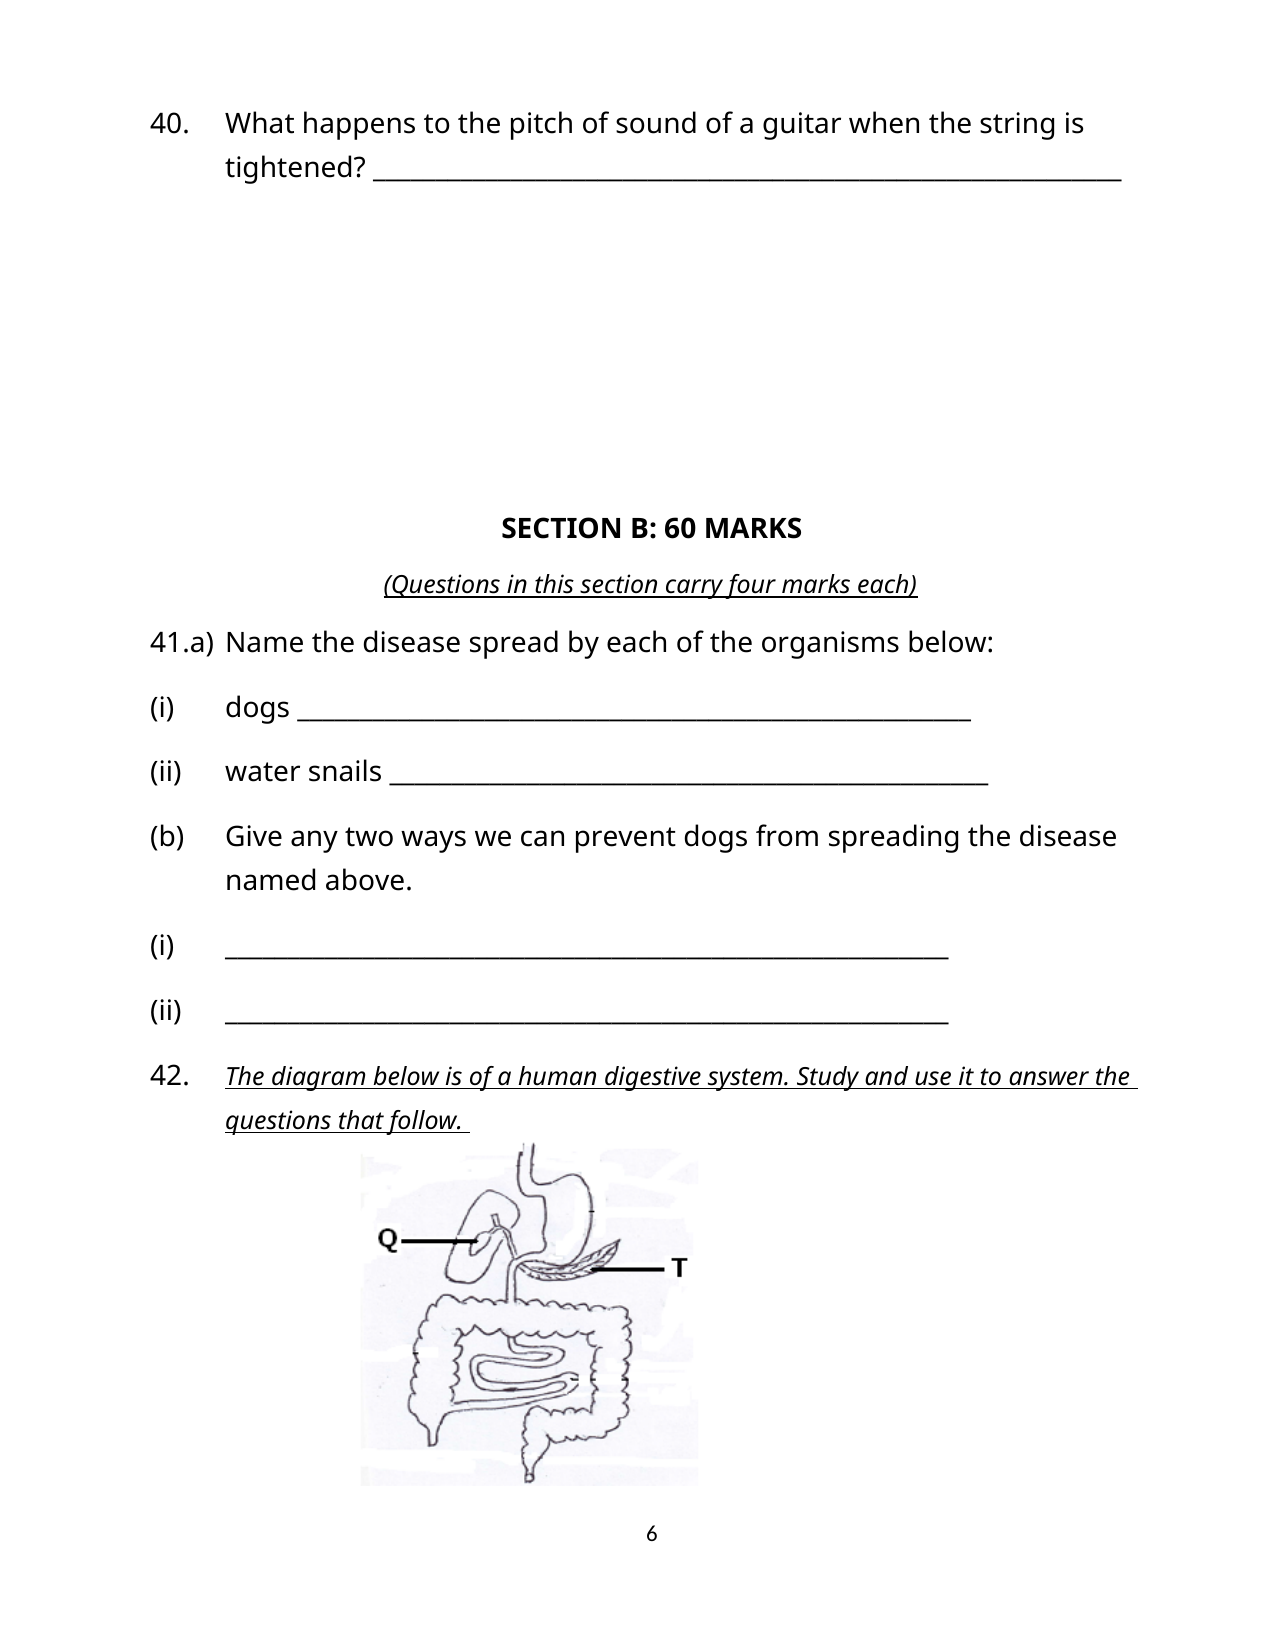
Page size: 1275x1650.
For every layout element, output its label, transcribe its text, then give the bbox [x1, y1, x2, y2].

text (i) __________________________________________________________ [150, 926, 1153, 964]
text (ii) water snails ________________________________________________ [150, 752, 1153, 790]
text (ii) __________________________________________________________ [150, 991, 1153, 1029]
text (i) dogs ______________________________________________________ [150, 687, 1153, 725]
text 41.a) Name the disease spread by each of the organisms below: [150, 622, 1153, 660]
text (Questions in this section carry four marks each) [150, 567, 1153, 601]
text (b) Give any two ways we can prevent dogs from spreading the disease named above. [150, 817, 1153, 899]
text 40. What happens to the pitch of sound of a guitar when the string is tightened? ____________________________________________________________ [150, 103, 1153, 186]
text SECTION B: 60 MARKS [150, 508, 1153, 546]
picture [360, 1141, 699, 1486]
text 42. The diagram below is of a human digestive system. Study and use it to answer the questions that follow. [150, 1055, 1153, 1138]
